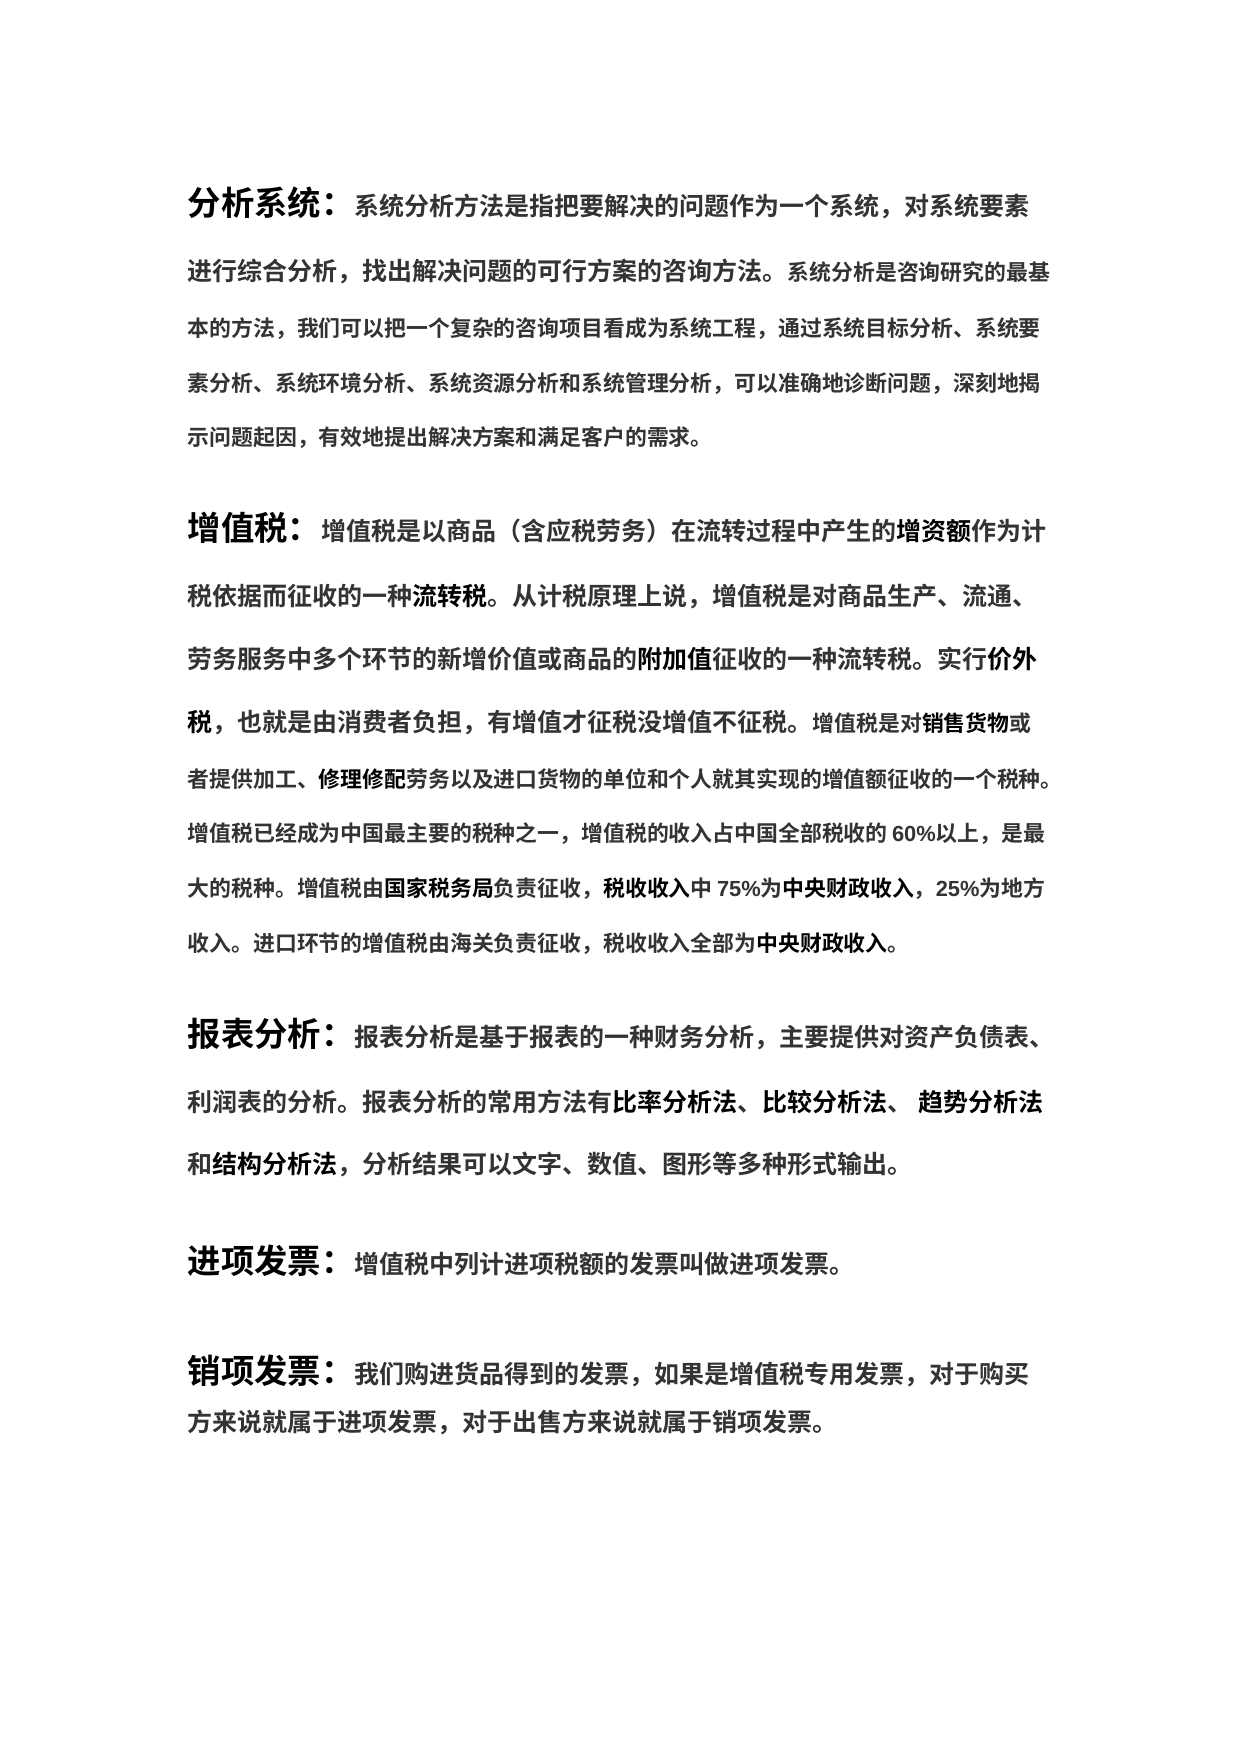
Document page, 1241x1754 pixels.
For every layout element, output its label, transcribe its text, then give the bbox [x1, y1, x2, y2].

text 销项发票：我们购进货品得到的发票，如果是增值税专用发票，对于购买方来说就属于进项发票，对于出售方来说就属于销项发票。 [187, 1345, 1053, 1438]
subtitle 增值税：增值税是以商品（含应税劳务）在流转过程中产生的增资额作为计税依据而征收的一种流转税。从计税原理上说，增值税是对商品生产、流通、劳务服务中多个环节的新增价值或商品的附加值征收的一种流转税。实行价外税，也就是由消费者负担，有增值才征税没增值不征税。增值税是对销售货物或者提供加工、修理修配劳务以及进口货物的单位和个人就其实现的增值额征收的一个税种。增值税已经成为中国最主要的税种之一，增值税的收入占中国全部税收的60%以上，是最大的税种。增值税由国家税务局负责征收，税收收入中75%为中央财政收入，25%为地方收入。进口环节的增值税由海关负责征收，税收收入全部为中央财政收入。 [187, 502, 1053, 957]
subtitle 分析系统：系统分析方法是指把要解决的问题作为一个系统，对系统要素进行综合分析，找出解决问题的可行方案的咨询方法。系统分析是咨询研究的最基本的方法，我们可以把一个复杂的咨询项目看成为系统工程，通过系统目标分析、系统要素分析、系统环境分析、系统资源分析和系统管理分析，可以准确地诊断问题，深刻地揭示问题起因，有效地提出解决方案和满足客户的需求。 [187, 177, 1053, 452]
subtitle 报表分析：报表分析是基于报表的一种财务分析，主要提供对资产负债表、利润表的分析。报表分析的常用方法有比率分析法、比较分析法、 趋势分析法和结构分析法，分析结果可以文字、数值、图形等多种形式输出。 [187, 1007, 1053, 1181]
subtitle 进项发票：增值税中列计进项税额的发票叫做进项发票。 [187, 1234, 1053, 1283]
